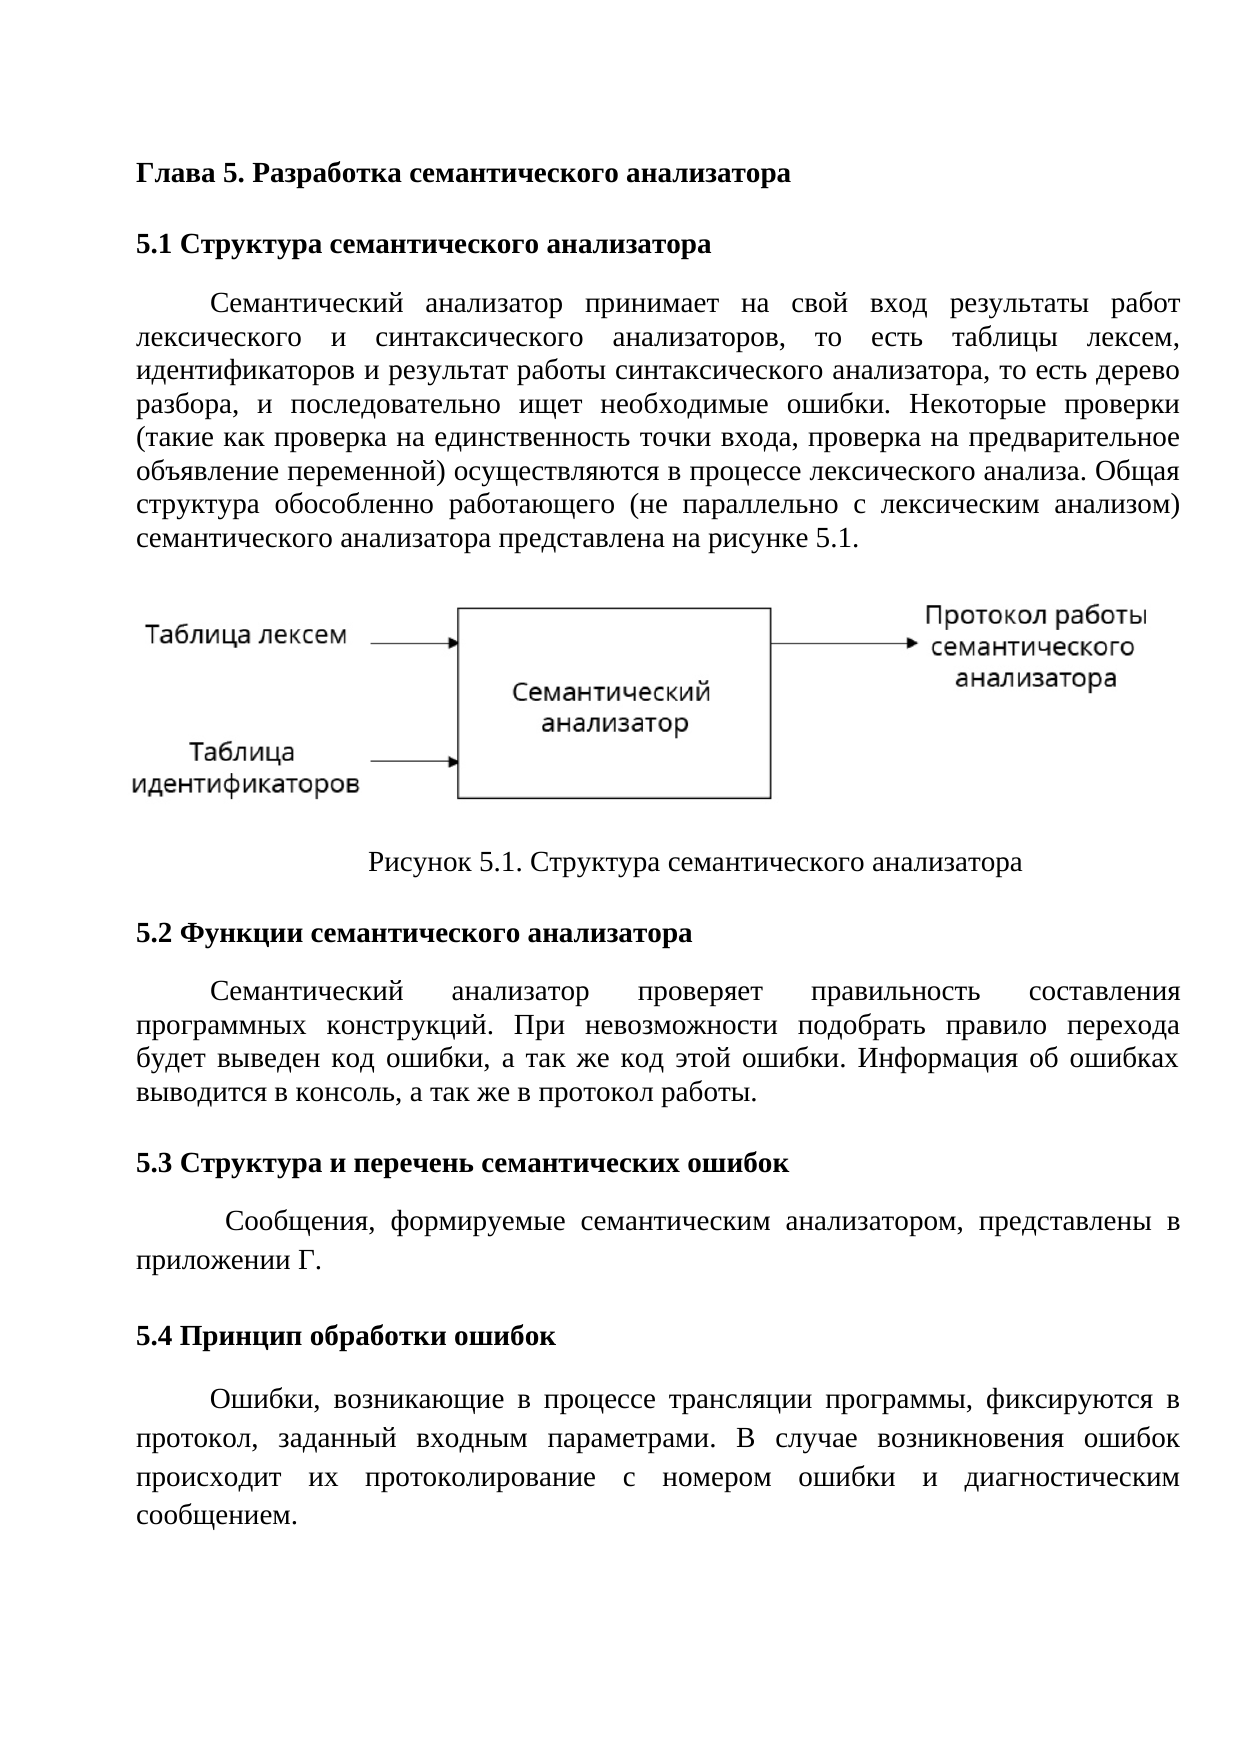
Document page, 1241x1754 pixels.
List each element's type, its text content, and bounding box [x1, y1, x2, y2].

text Рисунок 5.1. Структура семантического анализатора [136, 844, 1181, 877]
text 5.1 Структура семантического анализатора [136, 227, 1181, 260]
text Ошибки, возникающие в процессе трансляции программы, фиксируются в протокол, заданный входным параметрами. В случае возникновения ошибок происходит их протоколирование с номером ошибки и диагностическим сообщением. [136, 1382, 1181, 1531]
text 5.3 Структура и перечень семантических ошибок [136, 1145, 1181, 1178]
text Семантический анализатор принимает на свой вход результаты работ лексического и синтаксического анализаторов, то есть таблицы лексем, идентификаторов и результат работы синтаксического анализатора, то есть дерево разбора, и последовательно ищет необходимые ошибки. Некоторые проверки (такие как проверка на единственность точки входа, проверка на предварительное объявление переменной) осуществляются в процессе лексического анализа. Общая структура обособленно работающего (не параллельно с лексическим анализом) семантического анализатора представлена на рисунке 5.1. [136, 285, 1181, 553]
picture [106, 582, 1152, 815]
text Семантический анализатор проверяет правильность составления программных конструкций. При невозможности подобрать правило перехода будет выведен код ошибки, а так же код этой ошибки. Информация об ошибках выводится в консоль, а так же в протокол работы. [136, 973, 1181, 1107]
text 5.2 Функции семантического анализатора [136, 915, 1181, 948]
text Глава 5. Разработка семантического анализатора [136, 156, 1181, 189]
text Сообщения, формируемые семантическим анализатором, представлены в приложении Г. [136, 1203, 1181, 1276]
subtitle 5.4 Принцип обработки ошибок [136, 1318, 1181, 1352]
